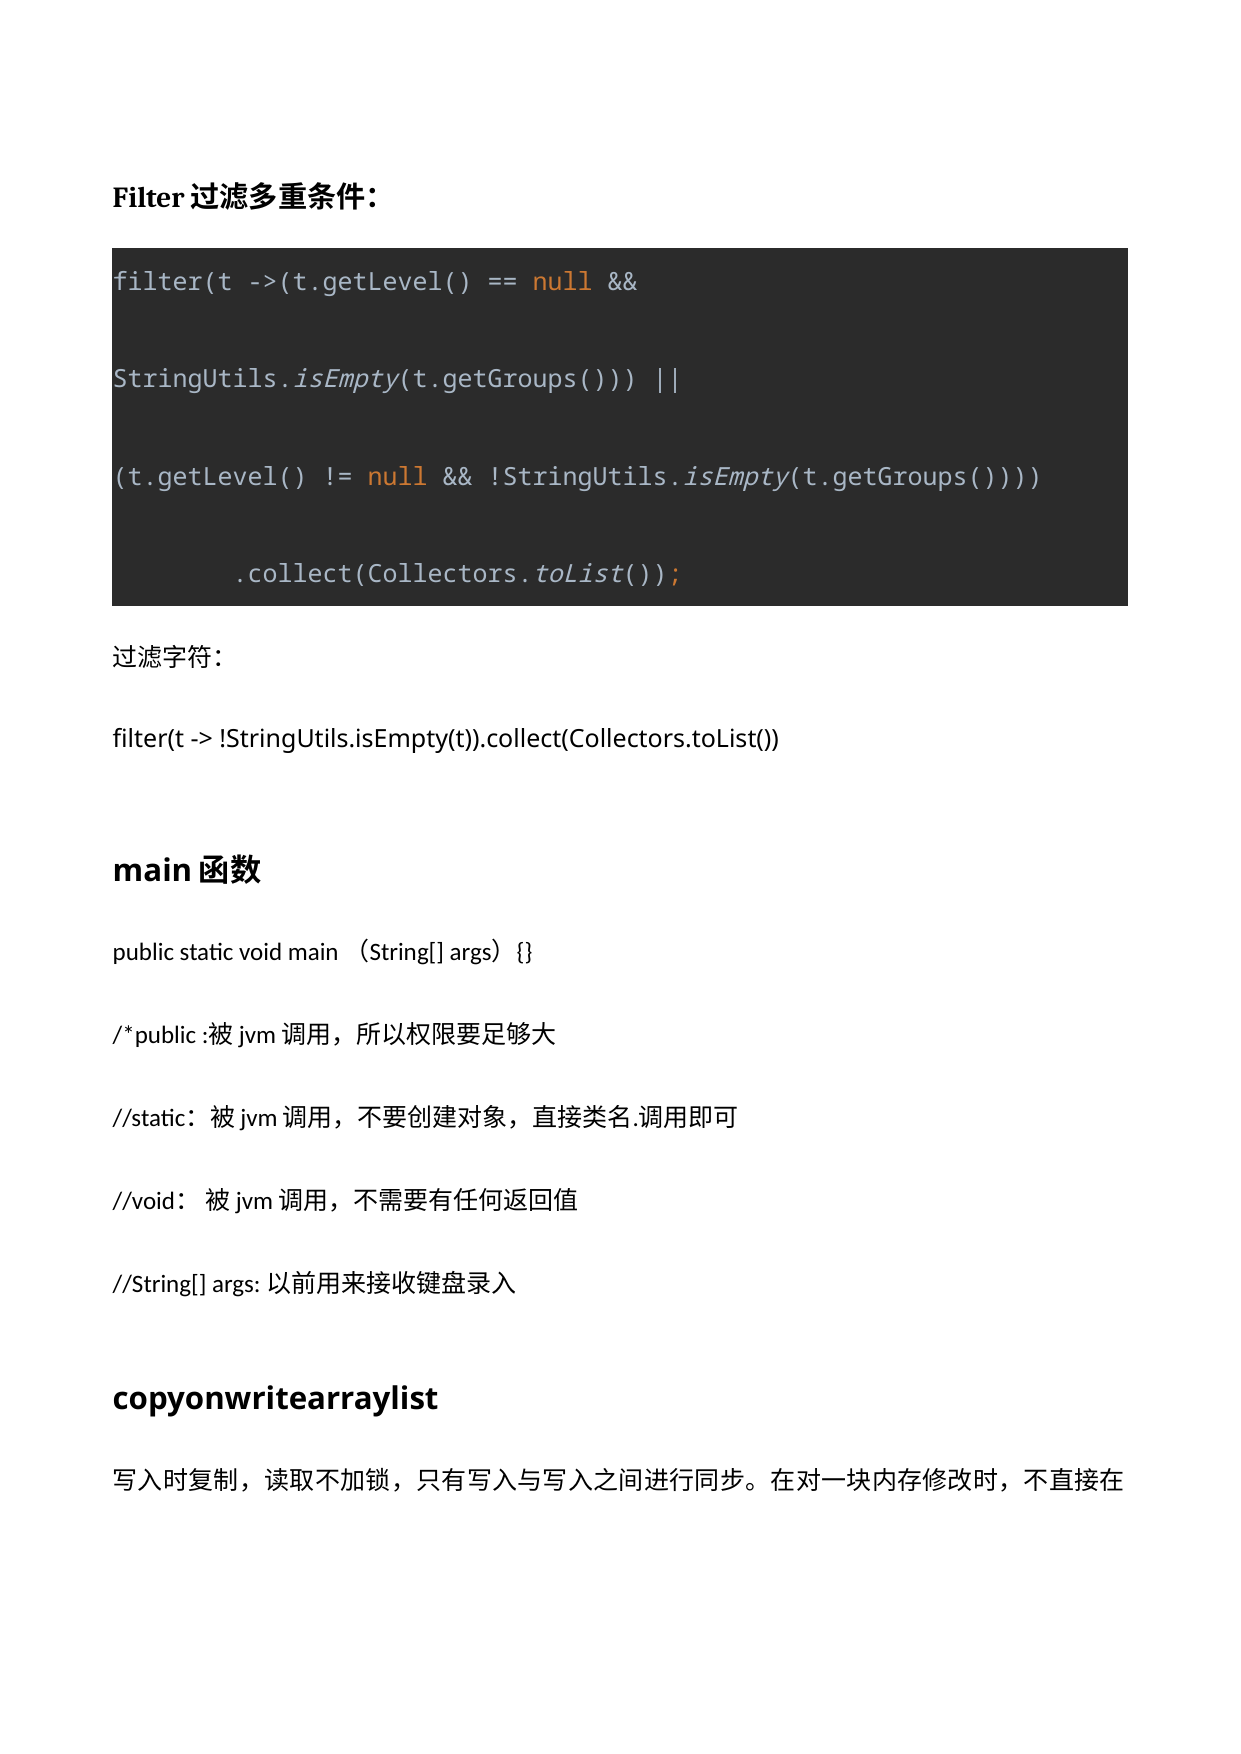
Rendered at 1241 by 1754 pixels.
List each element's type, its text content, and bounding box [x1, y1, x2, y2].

text filter(t -> !StringUtils.isEmpty(t)).collect(Collectors.toList()) [112, 706, 1128, 771]
subtitle copyonwritearraylist [112, 1365, 1128, 1430]
text filter(t ->(t.getLevel() == null && StringUtils.isEmpty(t.getGroups())) || (t.getLevel() != null && !StringUtils.isEmpty(t.getGroups()))) .collect(Collectors.toList()); [112, 248, 1128, 606]
text //void： 被jvm调用，不需要有任何返回值 [112, 1166, 1128, 1231]
subtitle Filter过滤多重条件： [112, 162, 1128, 227]
text //String[] args: 以前用来接收键盘录入 [112, 1249, 1128, 1314]
text /*public :被jvm调用，所以权限要足够大 [112, 1000, 1128, 1065]
text 过滤字符： [112, 623, 1128, 688]
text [112, 1446, 1128, 1511]
text public static void main （String[] args）{} [112, 917, 1128, 982]
subtitle main函数 [112, 835, 1128, 900]
text //static：被jvm调用，不要创建对象，直接类名.调用即可 [112, 1083, 1128, 1148]
